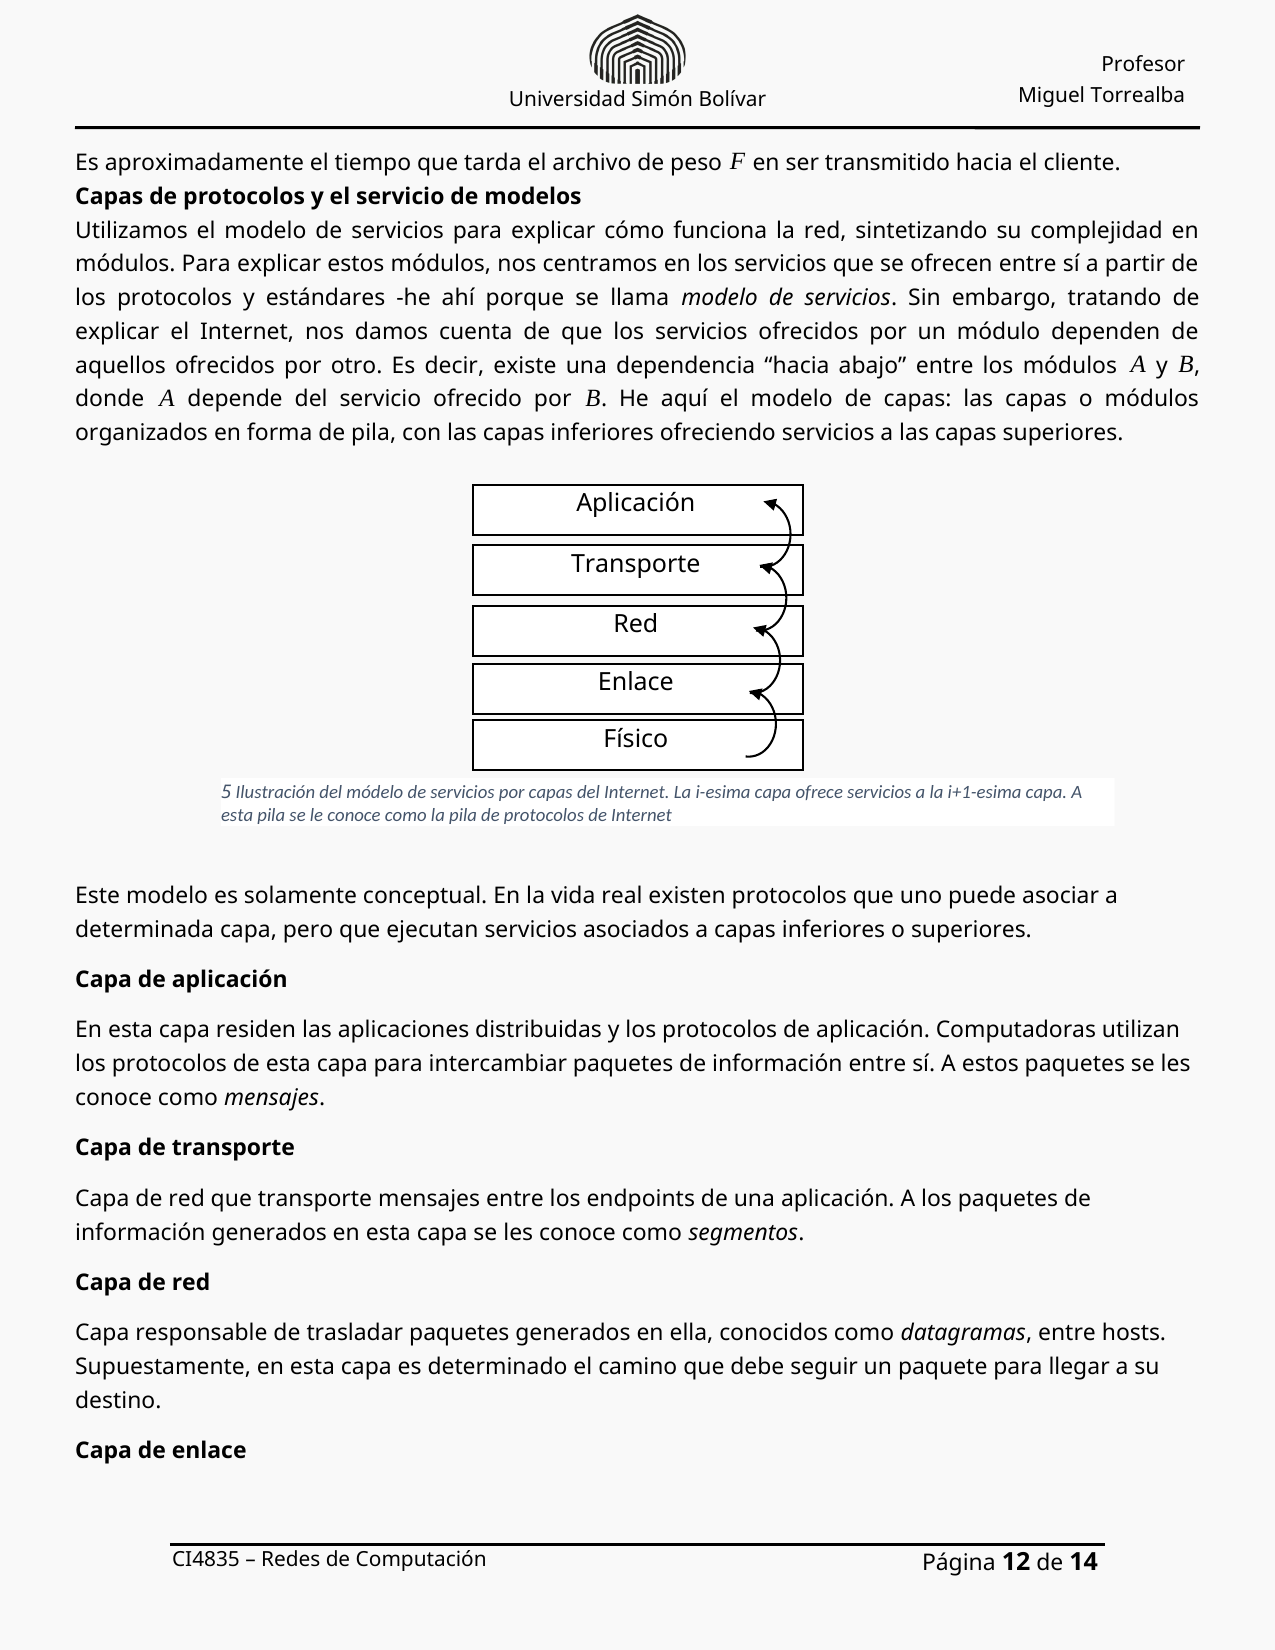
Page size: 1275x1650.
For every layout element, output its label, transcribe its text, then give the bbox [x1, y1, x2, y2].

list Utilizamos el modelo de servicios para explicar cómo funciona la red, sintetizando su complejidad en módulos. Para explicar estos módulos, nos centramos en los servicios que se ofrecen entre sí a partir de los protocolos y estándares -he ahí porque se llama modelo de servicios. Sin embargo, tratando de explicar el Internet, nos damos cuenta de que los servicios ofrecidos por un módulo dependen de aquellos ofrecidos por otro. Es decir, existe una dependencia “hacia abajo” entre los módulos y , donde depende del servicio ofrecido por . He aquí el modelo de capas: las capas o módulos organizados en forma de pila, con las capas inferiores ofreciendo servicios a las capas superiores. [75, 214, 1200, 447]
text Capa de red [75, 1266, 1200, 1297]
text Capa responsable de trasladar paquetes generados en ella, conocidos como datagramas, entre hosts. Supuestamente, en esta capa es determinado el camino que debe seguir un paquete para llegar a su destino. [75, 1316, 1200, 1415]
text Capa de enlace [75, 1434, 1200, 1466]
text Capa de transporte [75, 1131, 1200, 1163]
text En esta capa residen las aplicaciones distribuidas y los protocolos de aplicación. Computadoras utilizan los protocolos de esta capa para intercambiar paquetes de información entre sí. A estos paquetes se les conoce como mensajes. [75, 1013, 1200, 1112]
list Capas de protocolos y el servicio de modelos [75, 180, 1200, 211]
picture [589, 14, 686, 84]
text Capa de red que transporte mensajes entre los endpoints de una aplicación. A los paquetes de información generados en esta capa se les conoce como segmentos. [75, 1182, 1200, 1247]
list Es aproximadamente el tiempo que tarda el archivo de peso en ser transmitido hacia el cliente. [75, 146, 1200, 177]
text Este modelo es solamente conceptual. En la vida real existen protocolos que uno puede asociar a determinada capa, pero que ejecutan servicios asociados a capas inferiores o superiores. [75, 879, 1200, 944]
text Capa de aplicación [75, 963, 1200, 994]
